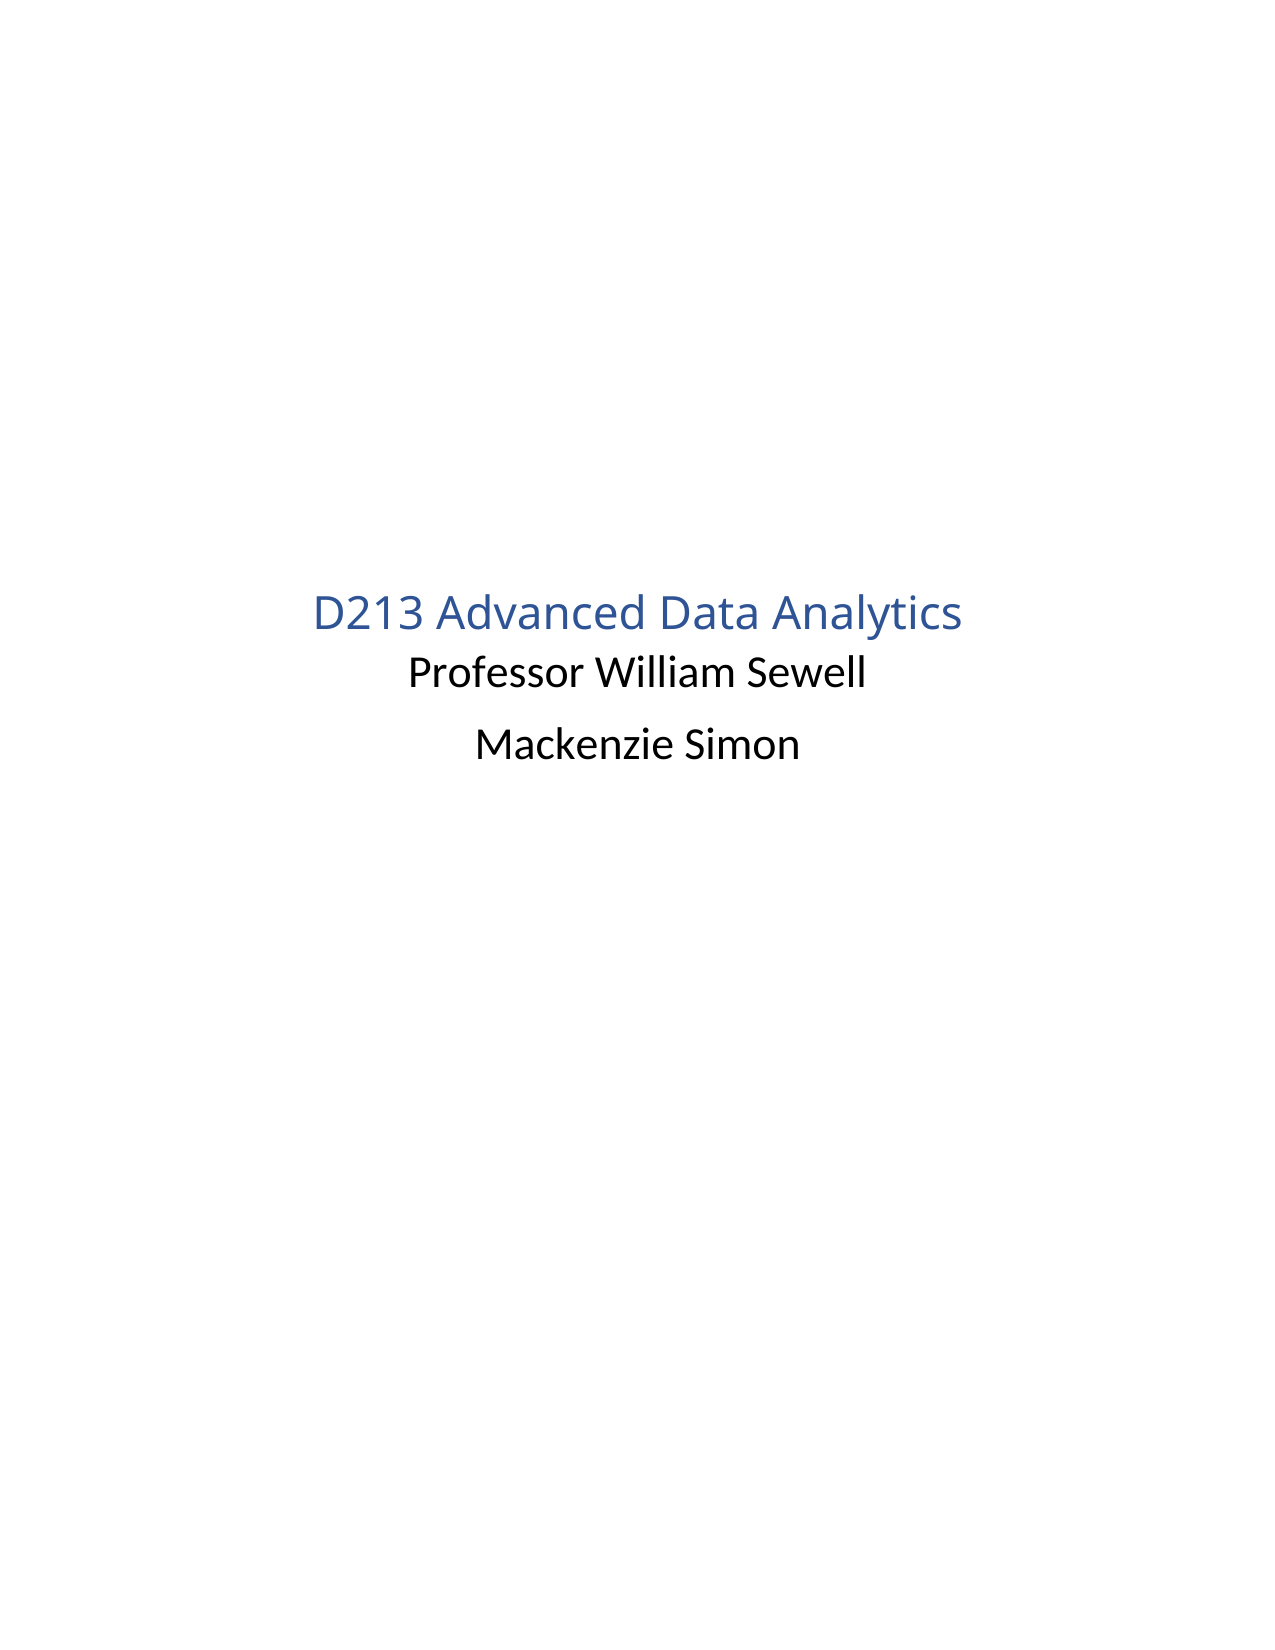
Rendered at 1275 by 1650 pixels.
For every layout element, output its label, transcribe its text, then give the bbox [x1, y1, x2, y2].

text Professor William Sewell [150, 643, 1125, 698]
text Mackenzie Simon [150, 715, 1125, 771]
subtitle D213 Advanced Data Analytics [150, 580, 1125, 643]
